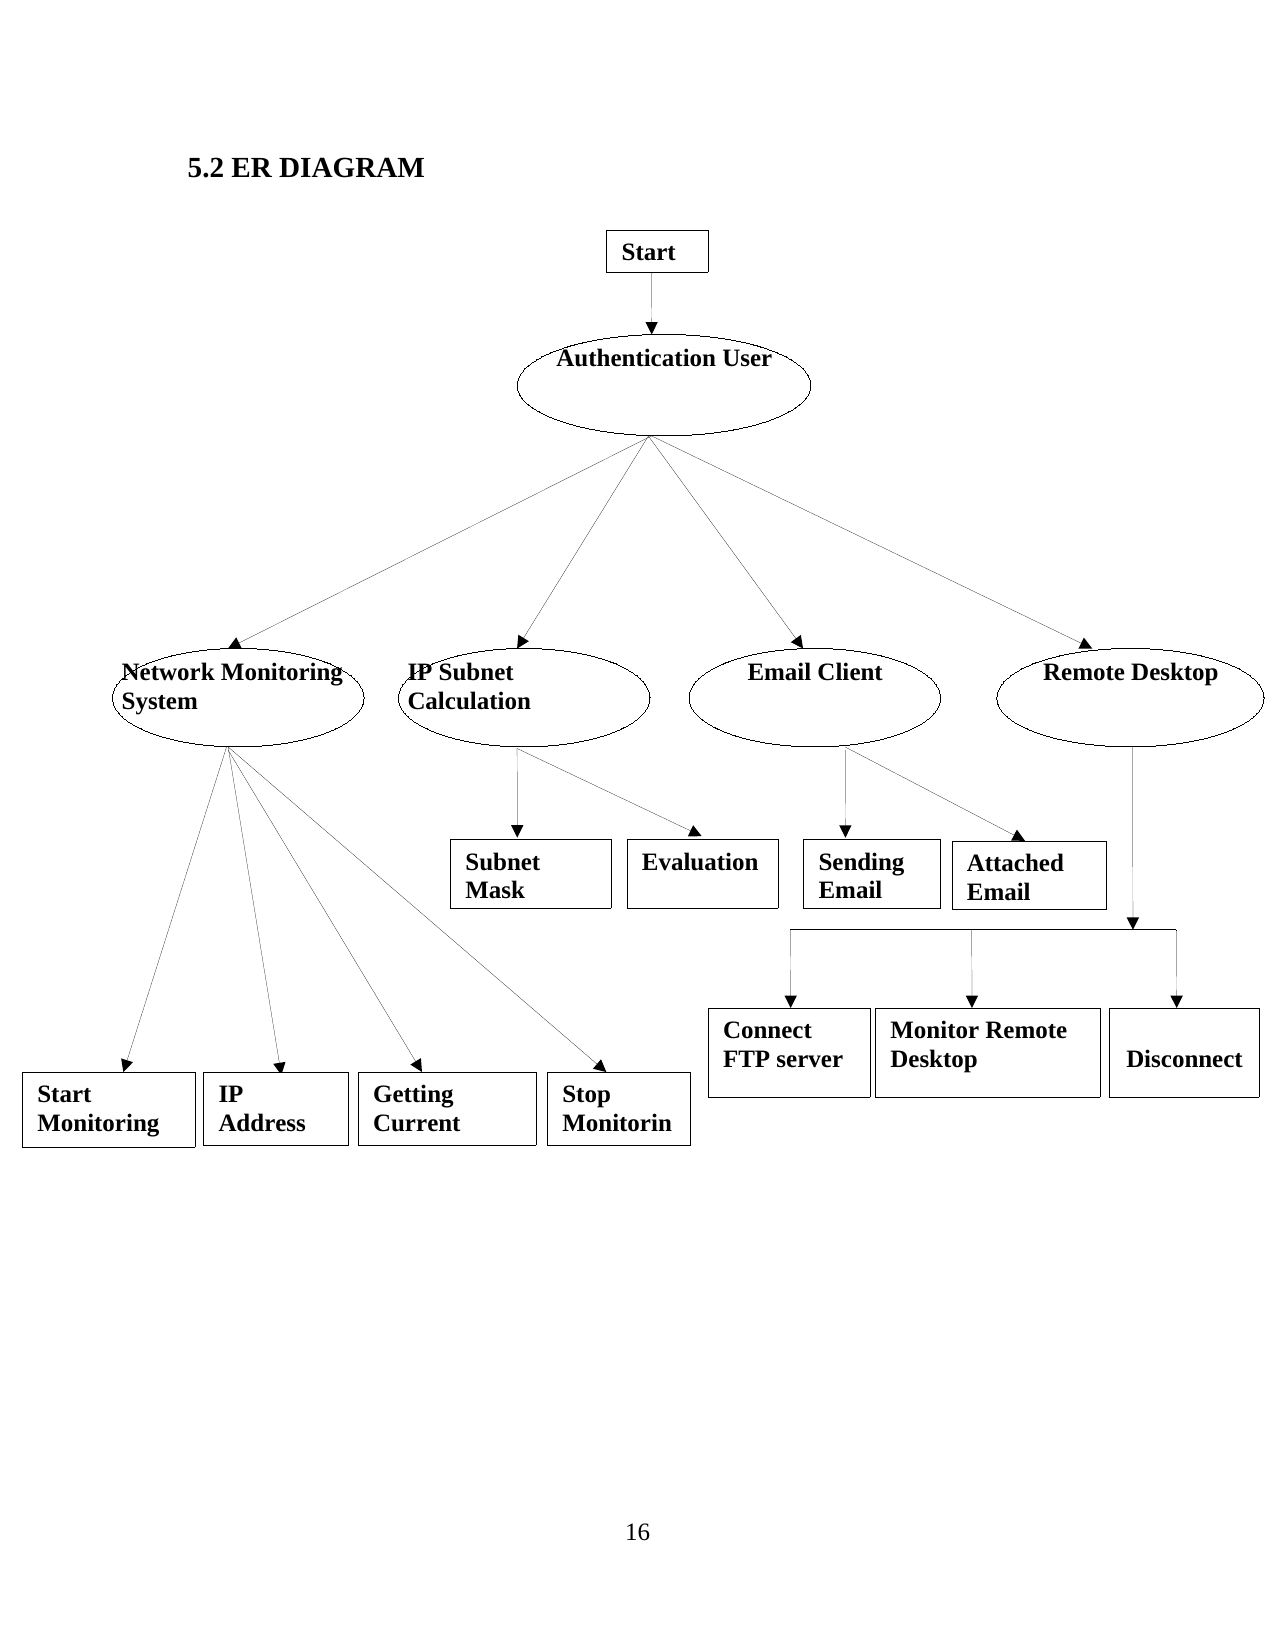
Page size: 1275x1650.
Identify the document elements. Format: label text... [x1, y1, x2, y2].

text 5.2 ER DIAGRAM [187, 150, 1087, 183]
